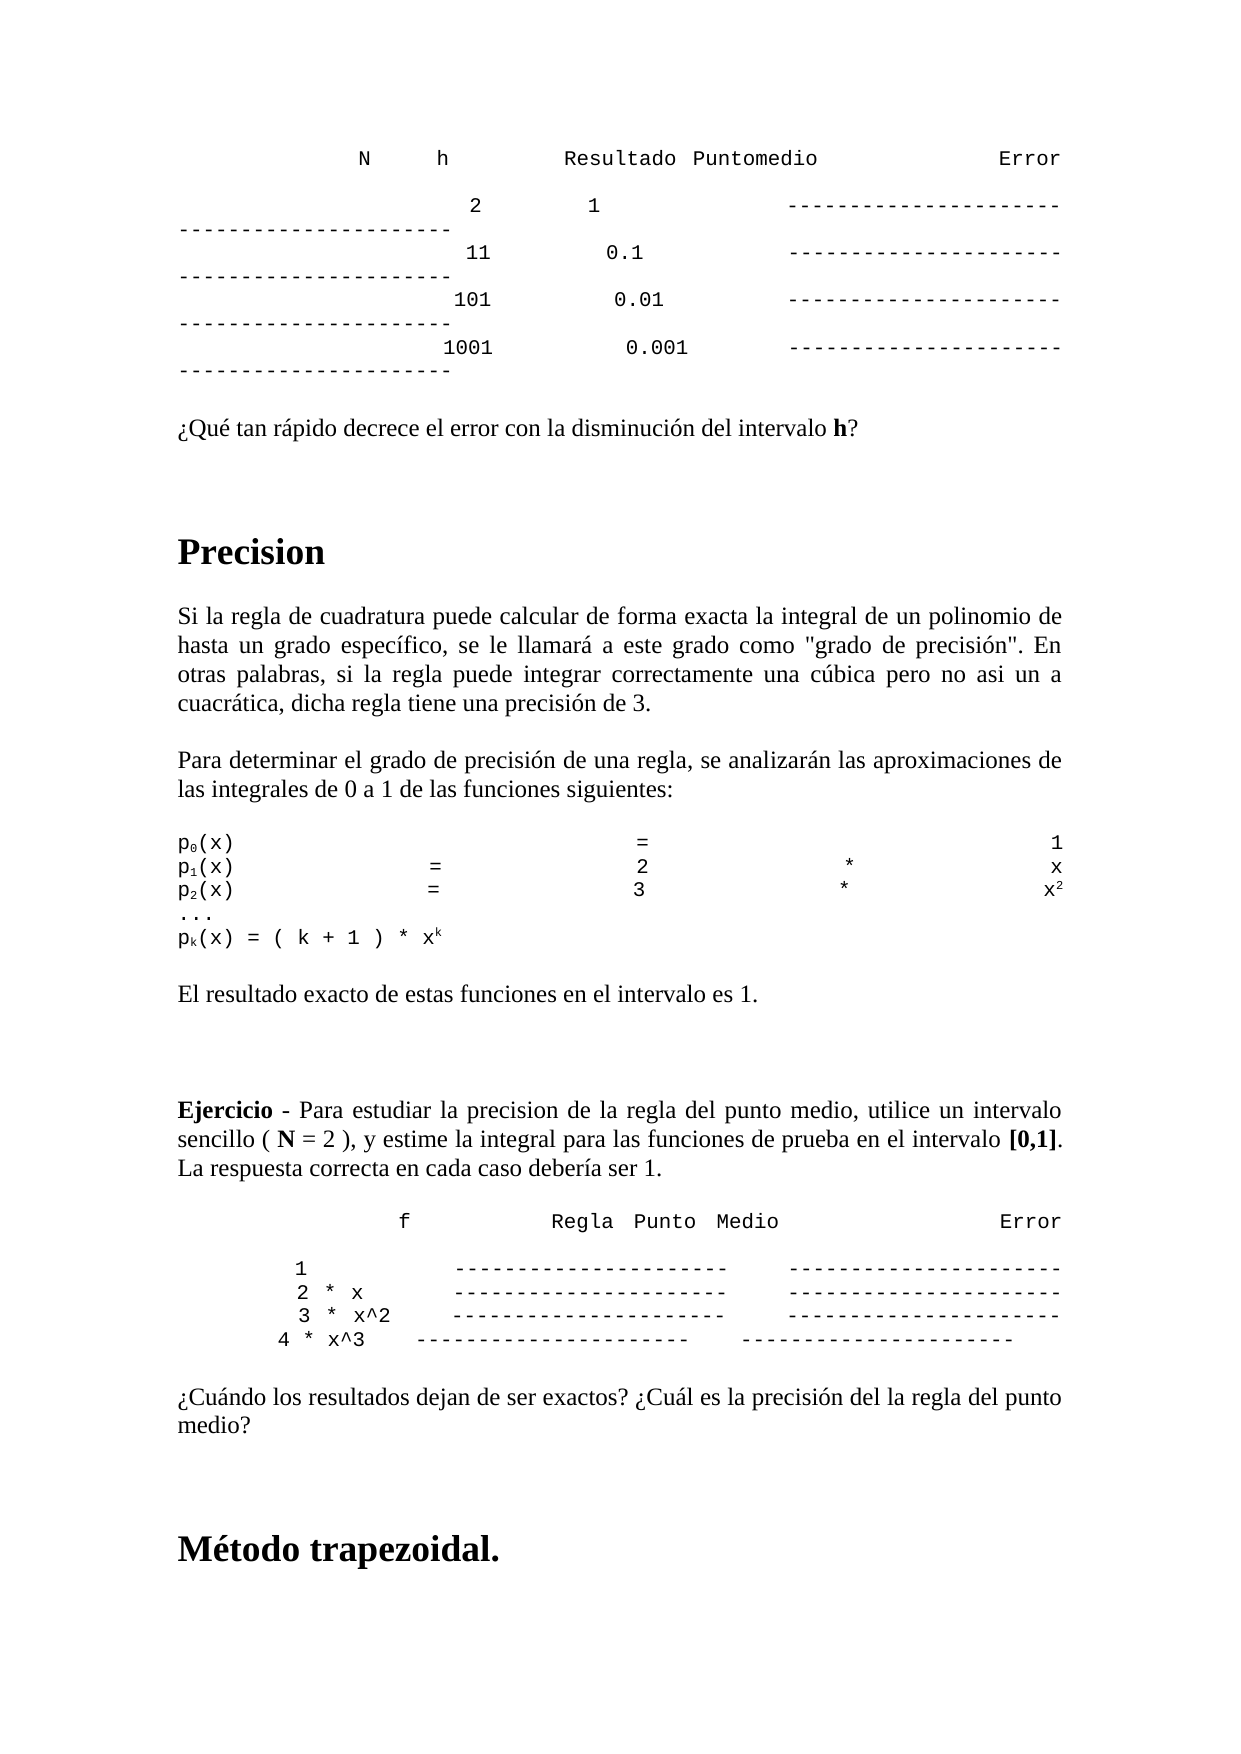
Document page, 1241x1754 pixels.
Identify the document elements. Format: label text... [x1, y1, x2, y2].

text Precision [177, 529, 1063, 572]
text Si la regla de cuadratura puede calcular de forma exacta la integral de un polinomio de hasta un grado específico, se le llamará a este grado como "grado de precisión". En otras palabras, si la regla puede integrar correctamente una cúbica pero no asi un a cuacrática, dicha regla tiene una precisión de 3. [177, 601, 1063, 716]
text Ejercicio - Para estudiar la precision de la regla del punto medio, utilice un intervalo sencillo ( N = 2 ), y estime la integral para las funciones de prueba en el intervalo [0,1]. La respuesta correcta en cada caso debería ser 1. [177, 1095, 1063, 1182]
text ¿Cuándo los resultados dejan de ser exactos? ¿Cuál es la precisión del la regla del punto medio? [177, 1382, 1063, 1439]
text Para determinar el grado de precisión de una regla, se analizarán las aproximaciones de las integrales de 0 a 1 de las funciones siguientes: [177, 746, 1063, 803]
text ¿Qué tan rápido decrece el error con la disminución del intervalo h? [177, 413, 1063, 442]
text N h Resultado Puntomedio Error 2 1 ---------------------- ---------------------- 11 0.1 ---------------------- ---------------------- 101 0.01 ---------------------- ---------------------- 1001 0.001 ---------------------- ---------------------- [177, 148, 1063, 384]
text Método trapezoidal. [177, 1526, 1063, 1569]
text El resultado exacto de estas funciones en el intervalo es 1. [177, 979, 1063, 1008]
text p0(x) = 1 p1(x) = 2 * x p2(x) = 3 * x2 ... pk(x) = ( k + 1 ) * xk [177, 832, 1063, 950]
text f Regla Punto Medio Error 1 ---------------------- ---------------------- 2 * x ---------------------- ---------------------- 3 * x^2 ---------------------- ---------------------- 4 * x^3 ---------------------- ---------------------- [177, 1211, 1063, 1353]
